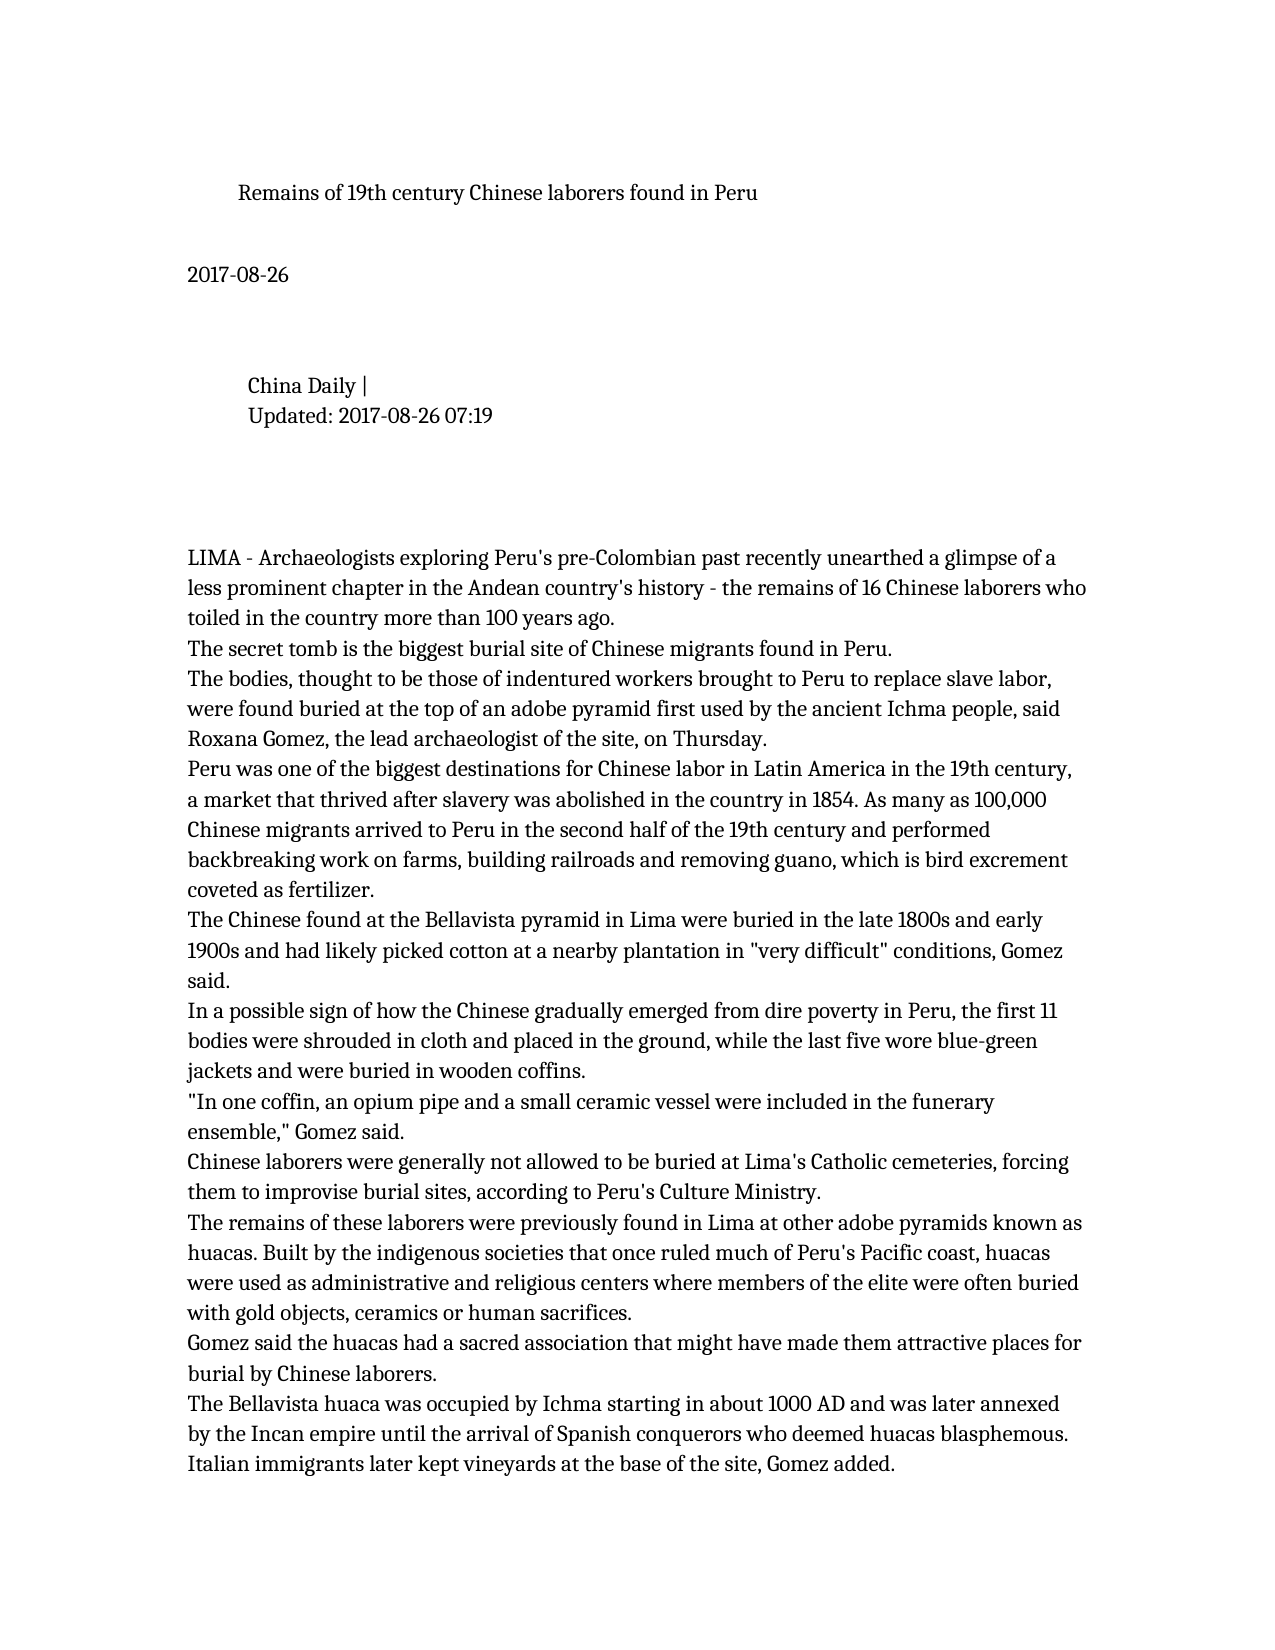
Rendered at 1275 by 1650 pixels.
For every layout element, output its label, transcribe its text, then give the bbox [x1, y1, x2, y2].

text China Daily | Updated: 2017-08-26 07:19 [187, 312, 1087, 460]
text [187, 484, 1087, 1477]
text 2017-08-26 [187, 261, 1087, 288]
text Remains of 19th century Chinese laborers found in Peru [187, 150, 1087, 237]
